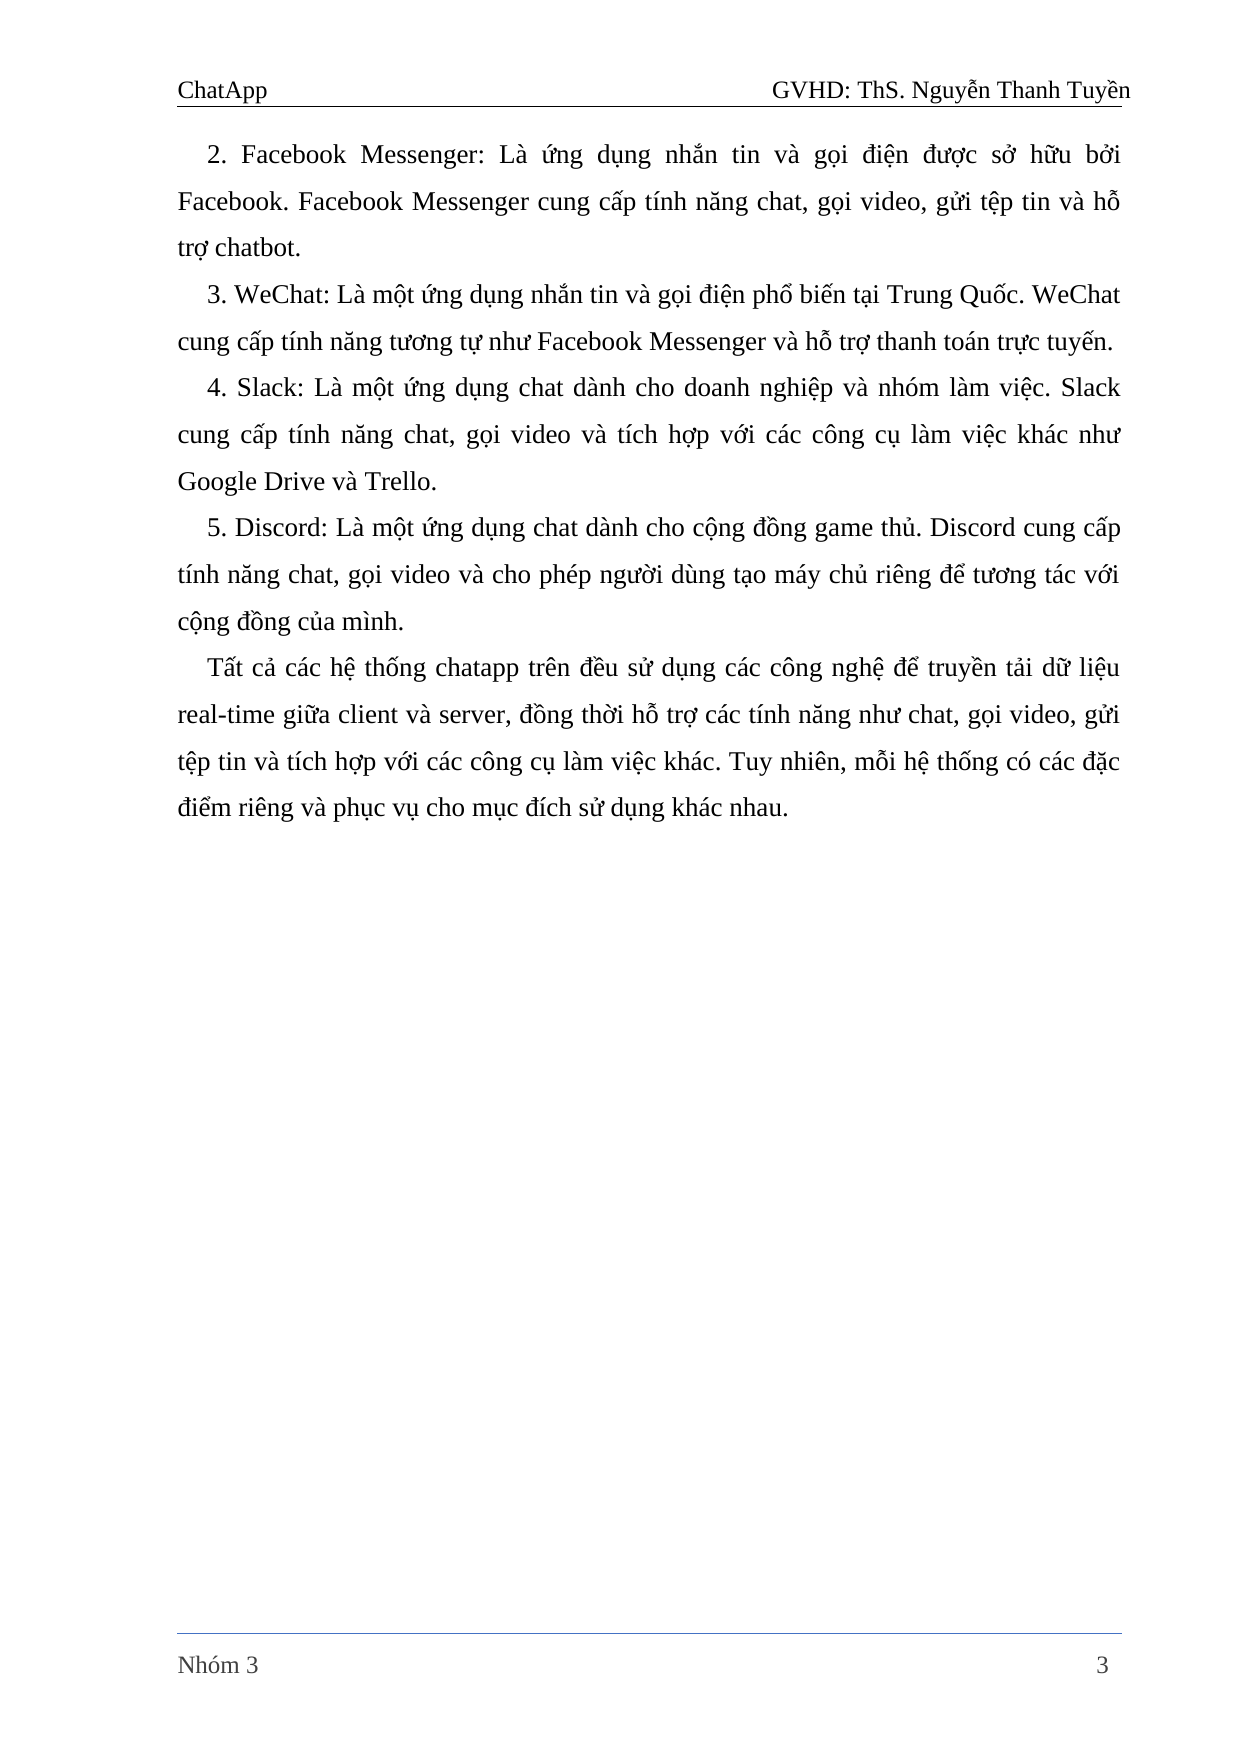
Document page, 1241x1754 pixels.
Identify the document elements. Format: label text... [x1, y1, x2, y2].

text Tất cả các hệ thống chatapp trên đều sử dụng các công nghệ để truyền tải dữ liệu real-time giữa client và server, đồng thời hỗ trợ các tính năng như chat, gọi video, gửi tệp tin và tích hợp với các công cụ làm việc khác. Tuy nhiên, mỗi hệ thống có các đặc điểm riêng và phục vụ cho mục đích sử dụng khác nhau. [177, 651, 1122, 822]
text 3. WeChat: Là một ứng dụng nhắn tin và gọi điện phổ biến tại Trung Quốc. WeChat cung cấp tính năng tương tự như Facebook Messenger và hỗ trợ thanh toán trực tuyến. [177, 278, 1122, 356]
text 5. Discord: Là một ứng dụng chat dành cho cộng đồng game thủ. Discord cung cấp tính năng chat, gọi video và cho phép người dùng tạo máy chủ riêng để tương tác với cộng đồng của mình. [177, 511, 1122, 636]
text 4. Slack: Là một ứng dụng chat dành cho doanh nghiệp và nhóm làm việc. Slack cung cấp tính năng chat, gọi video và tích hợp với các công cụ làm việc khác như Google Drive và Trello. [177, 371, 1122, 496]
text 2. Facebook Messenger: Là ứng dụng nhắn tin và gọi điện được sở hữu bởi Facebook. Facebook Messenger cung cấp tính năng chat, gọi video, gửi tệp tin và hỗ trợ chatbot. [177, 138, 1122, 262]
